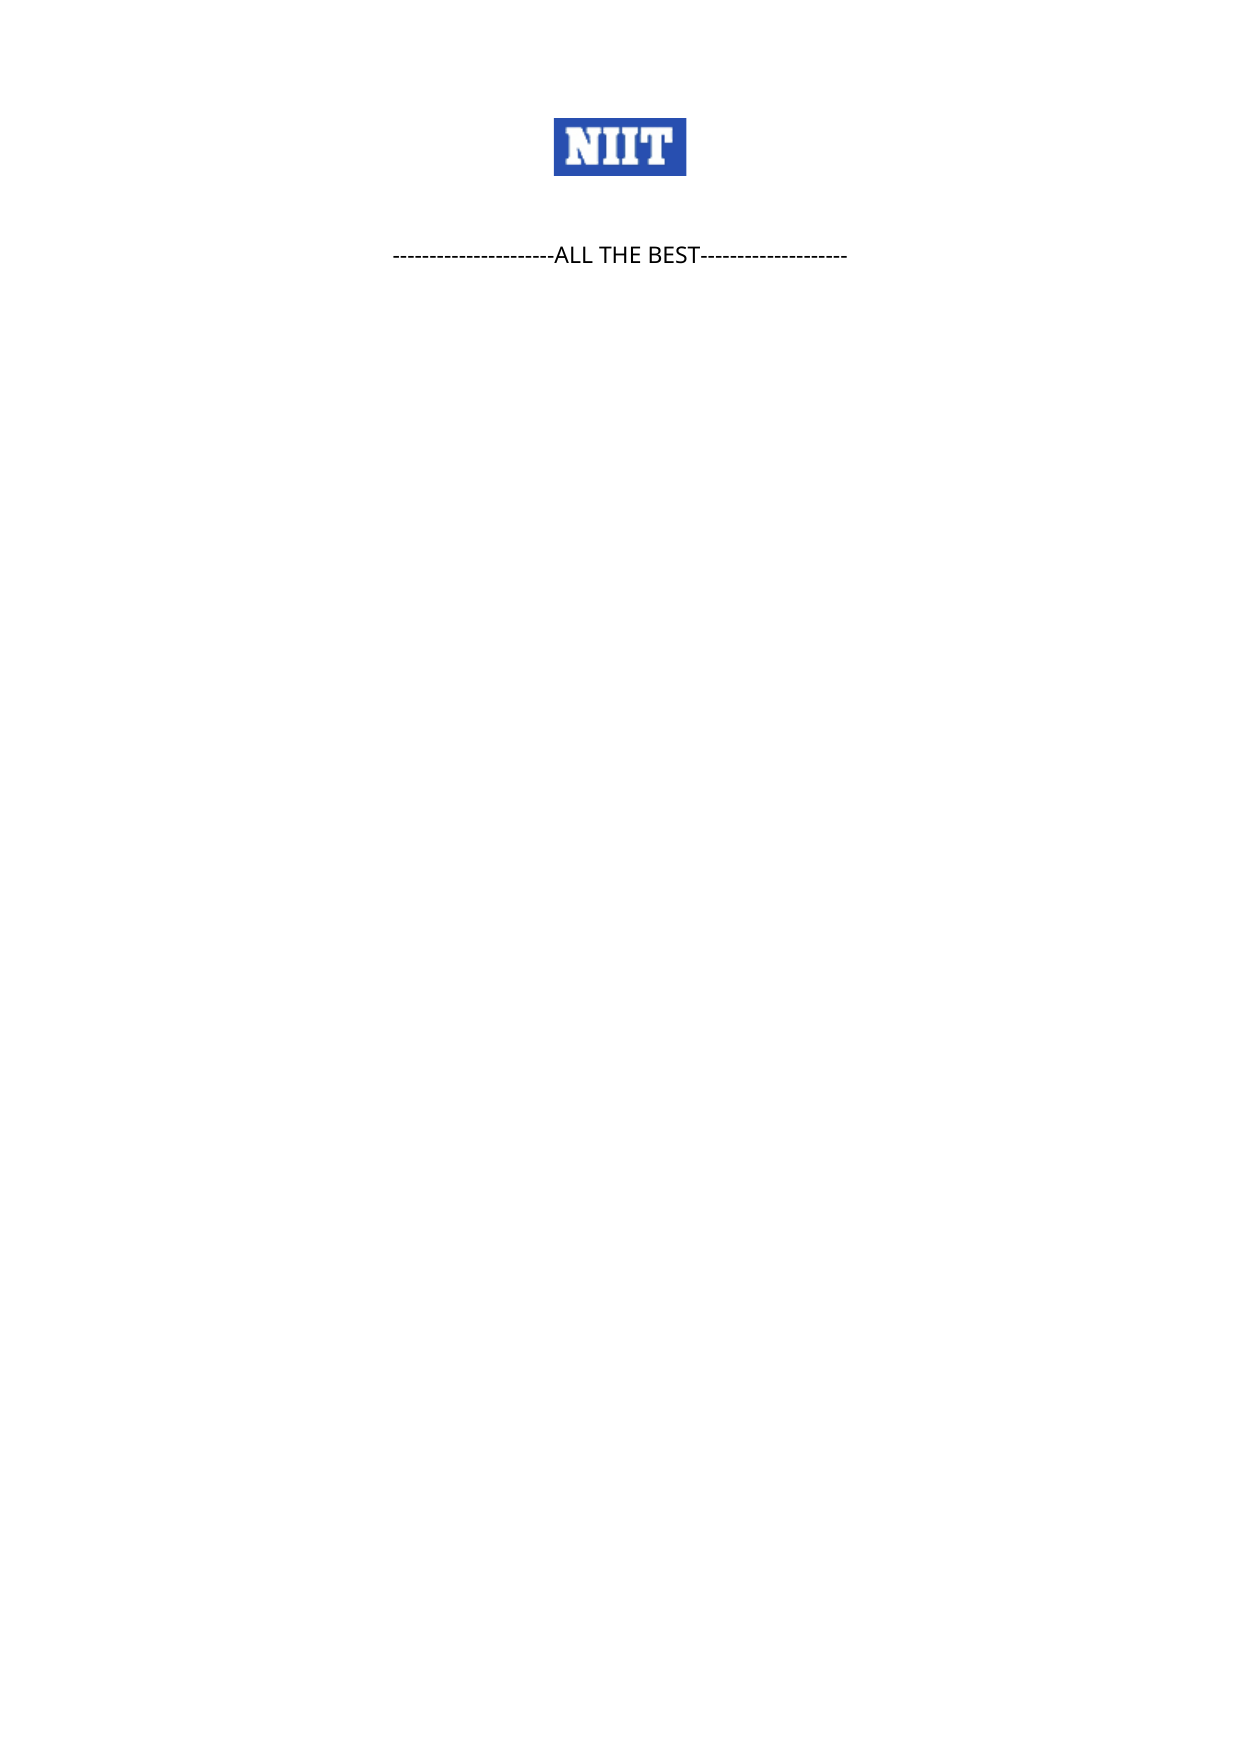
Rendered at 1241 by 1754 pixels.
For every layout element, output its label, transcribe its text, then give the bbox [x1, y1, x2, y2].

picture [553, 118, 687, 176]
text ----------------------ALL THE BEST-------------------- [118, 239, 1122, 270]
